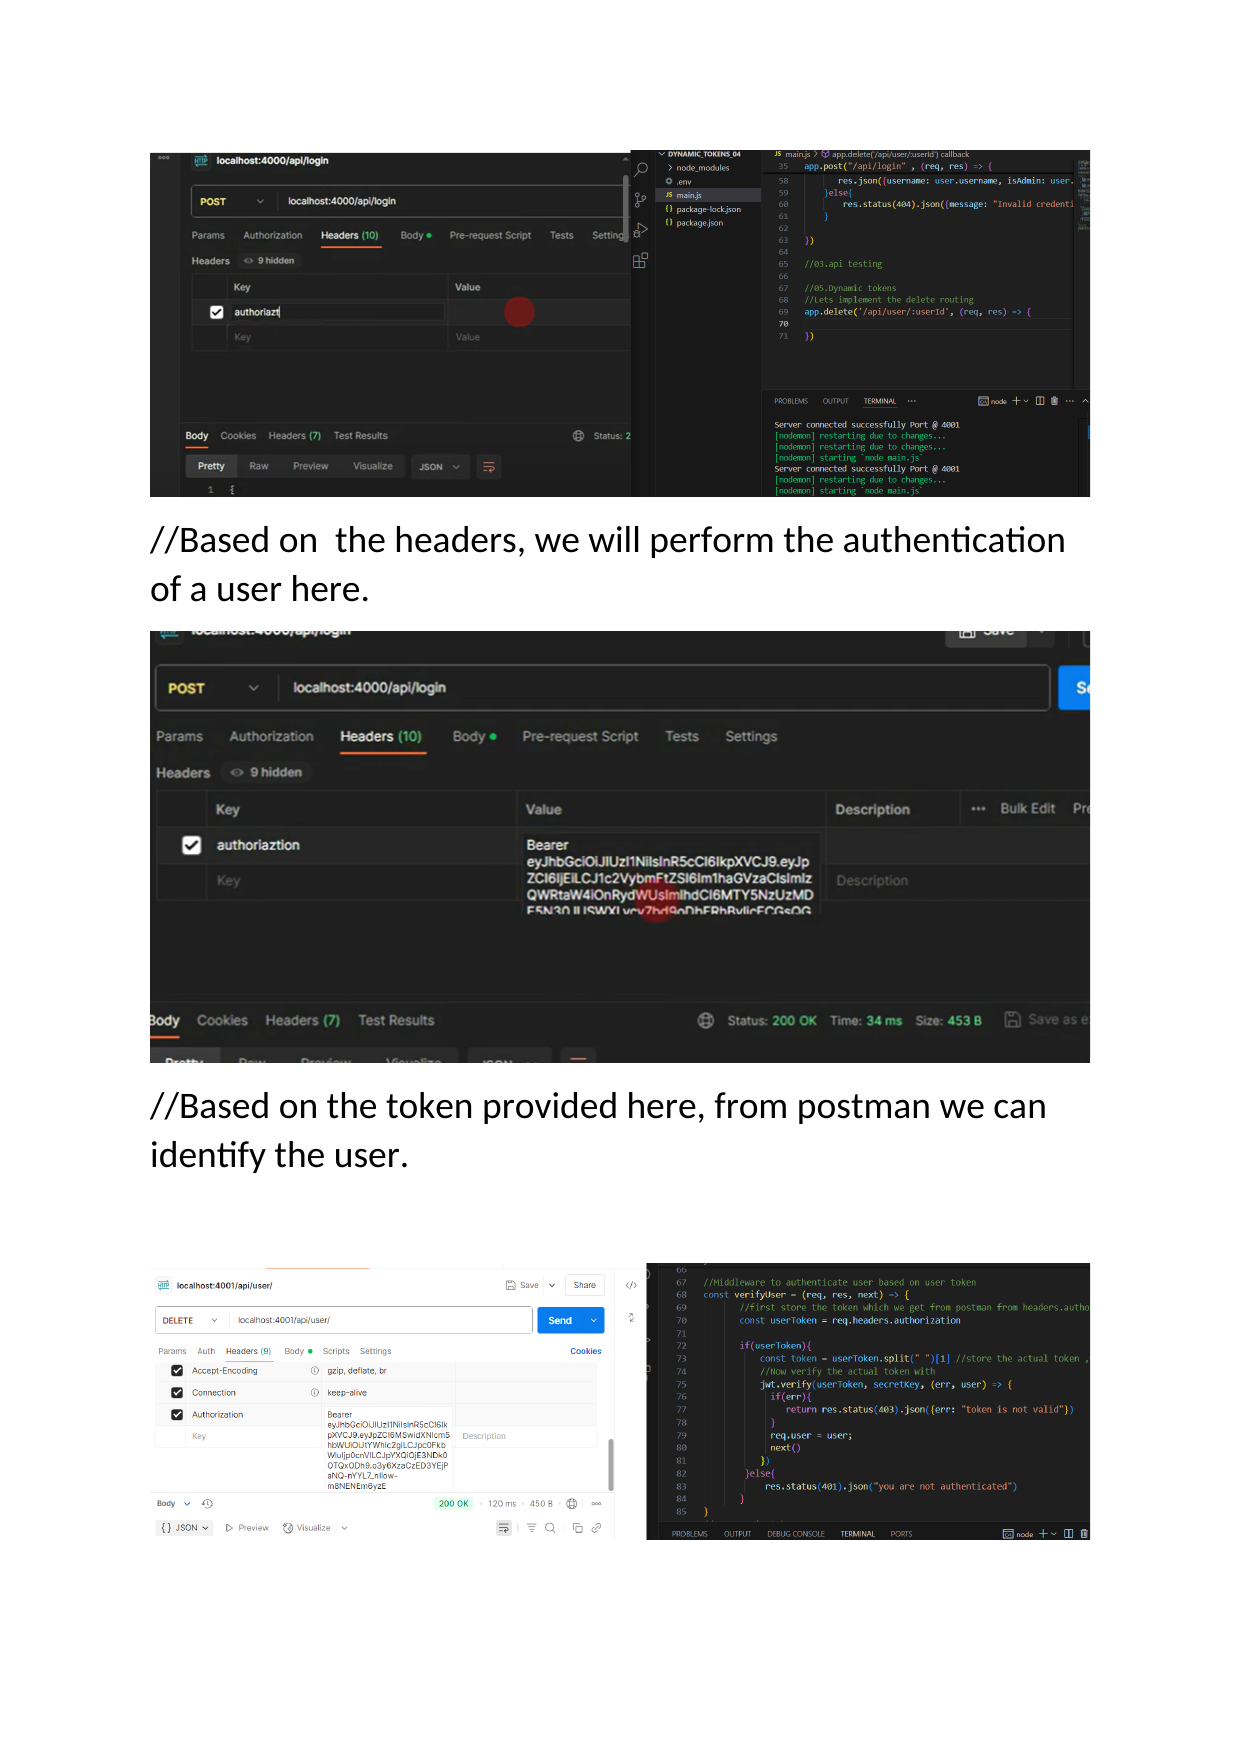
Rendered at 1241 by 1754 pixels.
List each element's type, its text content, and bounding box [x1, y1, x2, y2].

picture [150, 631, 1091, 1063]
picture [150, 150, 1091, 497]
picture [150, 1263, 1091, 1540]
text //Based on the token provided here, from postman we can identify the user. [150, 1082, 1090, 1177]
text //Based on the headers, we will perform the authentication of a user here. [150, 516, 1090, 611]
